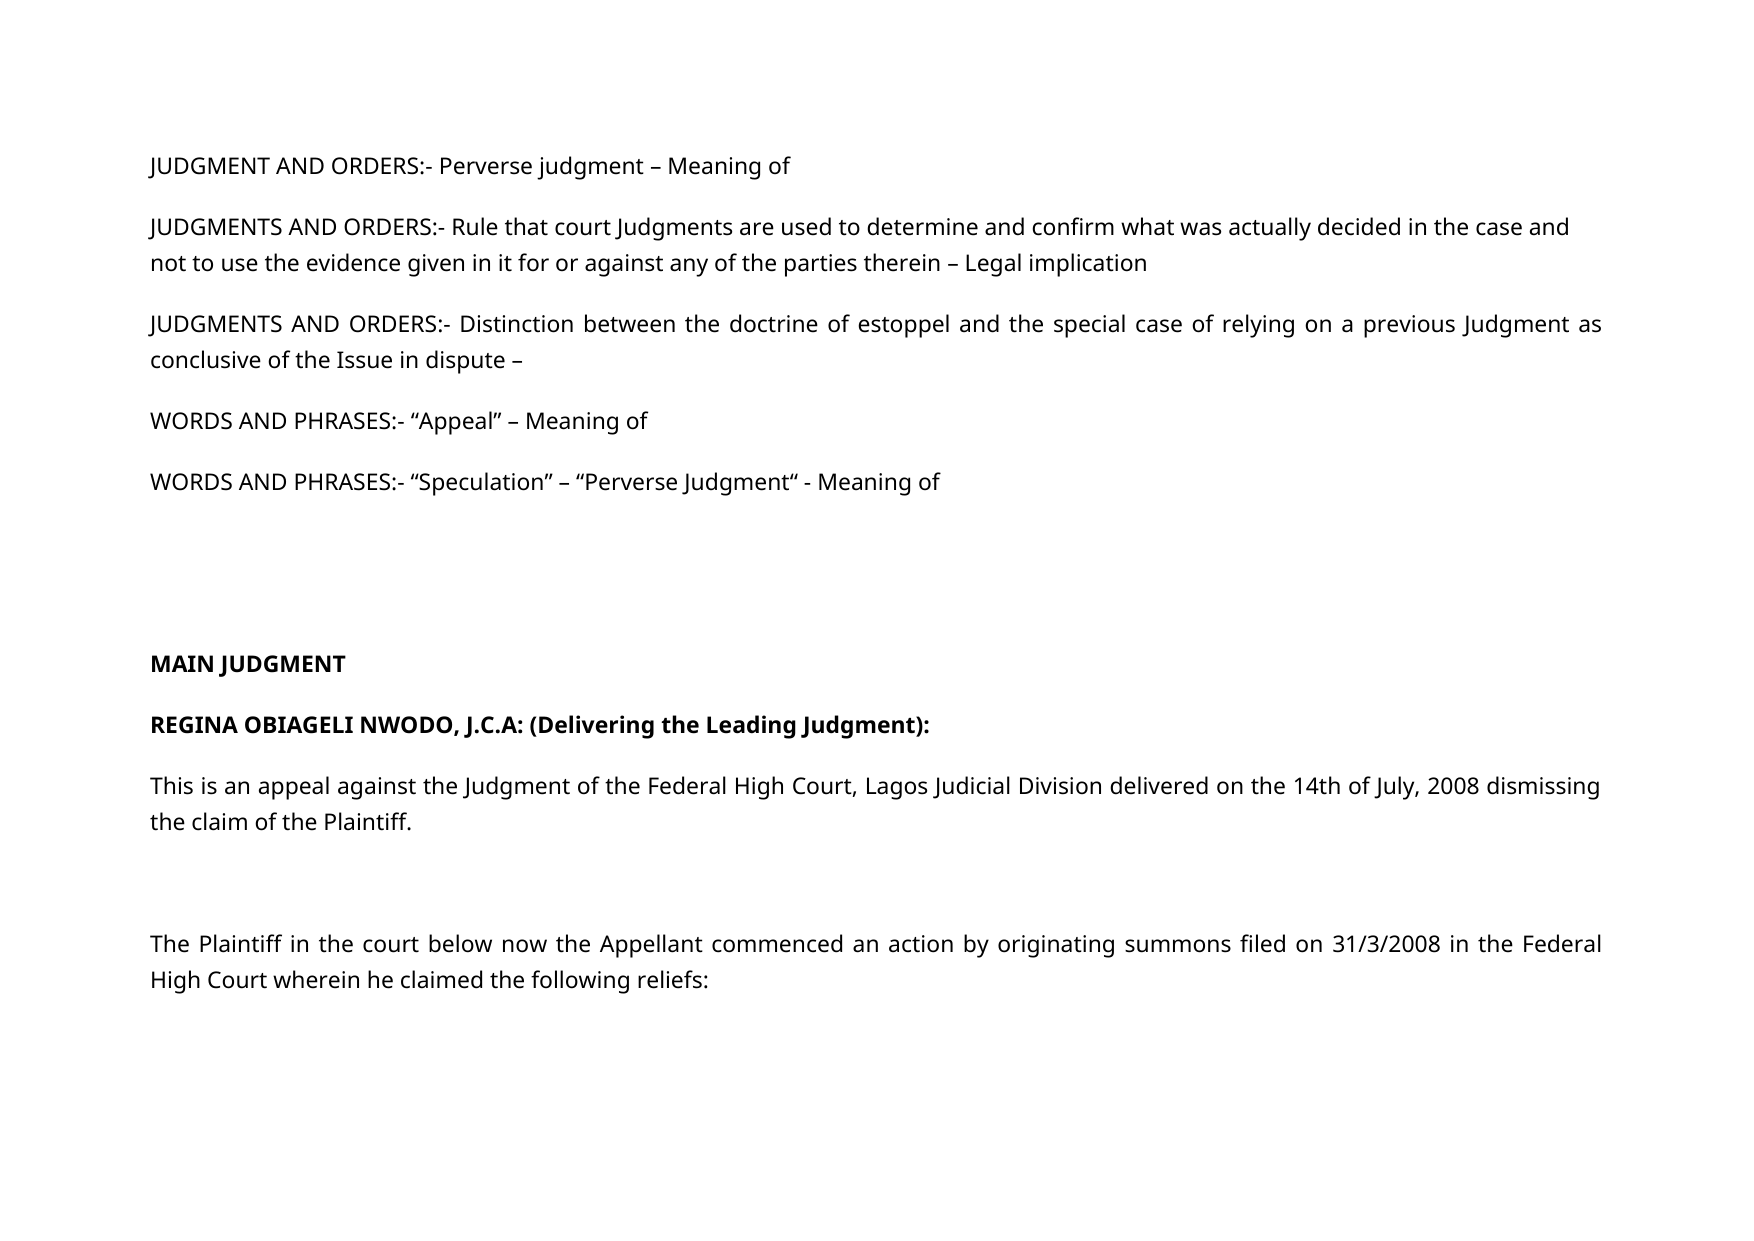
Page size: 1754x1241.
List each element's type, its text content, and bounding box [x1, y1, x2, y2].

text The Plaintiff in the court below now the Appellant commenced an action by originating summons filed on 31/3/2008 in the Federal High Court wherein he claimed the following reliefs: [150, 928, 1604, 995]
text REGINA OBIAGELI NWODO, J.C.A: (Delivering the Leading Judgment): [150, 709, 1604, 741]
text MAIN JUDGMENT [150, 648, 1604, 680]
text JUDGMENTS AND ORDERS:- Rule that court Judgments are used to determine and confirm what was actually decided in the case and not to use the evidence given in it for or against any of the parties therein – Legal implication [150, 211, 1604, 278]
text WORDS AND PHRASES:- “Speculation” – “Perverse Judgment“ - Meaning of [150, 466, 1604, 497]
text This is an appeal against the Judgment of the Federal High Court, Lagos Judicial Division delivered on the 14th of July, 2008 dismissing the claim of the Plaintiff. [150, 770, 1604, 837]
text JUDGMENTS AND ORDERS:- Distinction between the doctrine of estoppel and the special case of relying on a previous Judgment as conclusive of the Issue in dispute – [150, 308, 1604, 375]
text JUDGMENT AND ORDERS:- Perverse judgment – Meaning of [150, 150, 1604, 181]
text WORDS AND PHRASES:- “Appeal” – Meaning of [150, 405, 1604, 436]
